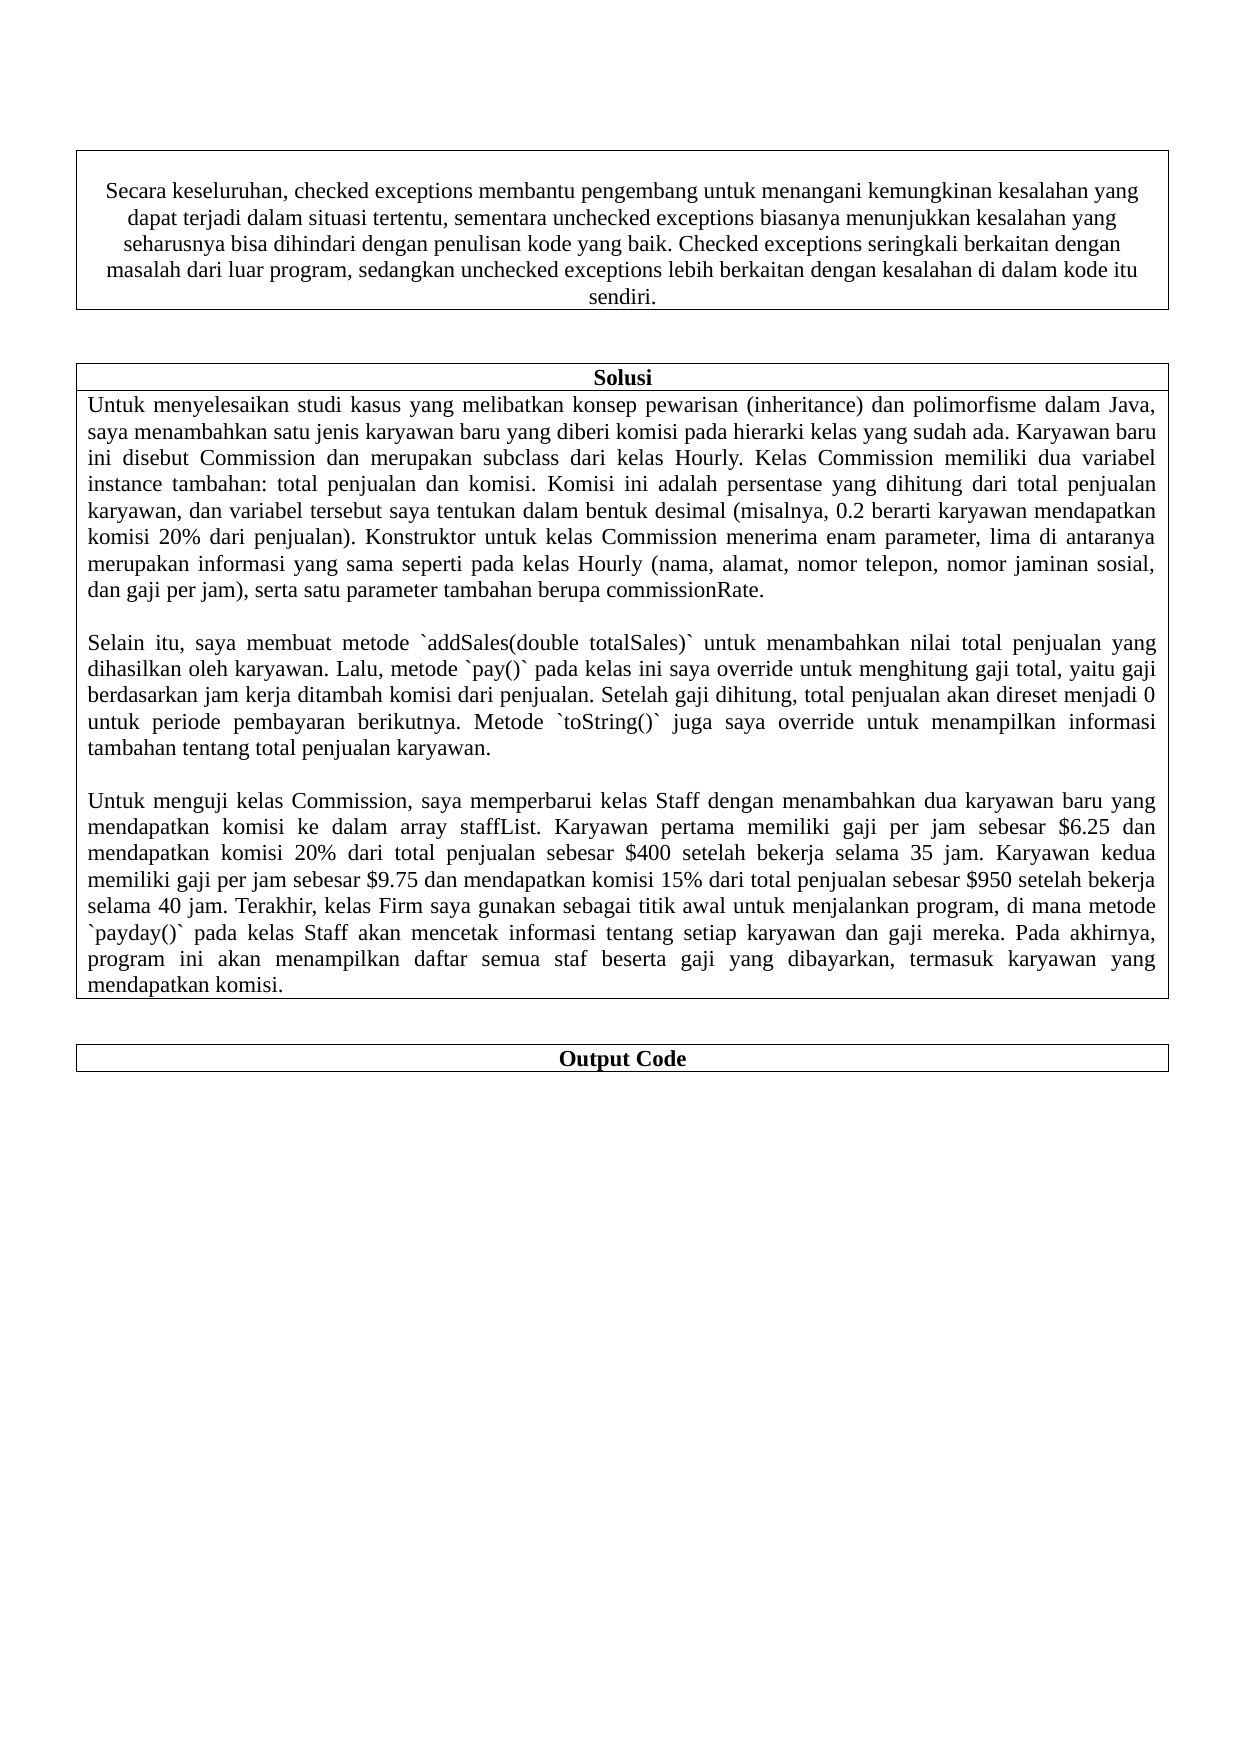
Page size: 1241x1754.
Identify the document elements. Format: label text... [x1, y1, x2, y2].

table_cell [77, 151, 1168, 309]
table_header Output Code [77, 1045, 1168, 1071]
table_header Solusi [77, 364, 1168, 390]
table_cell Untuk menyelesaikan studi kasus yang melibatkan konsep pewarisan (inheritance) dan polimorfisme dalam Java, saya menambahkan satu jenis karyawan baru yang diberi komisi pada hierarki kelas yang sudah ada. Karyawan baru ini disebut Commission dan merupakan subclass dari kelas Hourly. Kelas Commission memiliki dua variabel instance tambahan: total penjualan dan komisi. Komisi ini adalah persentase yang dihitung dari total penjualan karyawan, dan variabel tersebut saya tentukan dalam bentuk desimal (misalnya, 0.2 berarti karyawan mendapatkan komisi 20% dari penjualan). Konstruktor untuk kelas Commission menerima enam parameter, lima di antaranya merupakan informasi yang sama seperti pada kelas Hourly (nama, alamat, nomor telepon, nomor jaminan sosial, dan gaji per jam), serta satu parameter tambahan berupa commissionRate. Selain itu, saya membuat metode `addSales(double totalSales)` untuk menambahkan nilai total penjualan yang dihasilkan oleh karyawan. Lalu, metode `pay()` pada kelas ini saya override untuk menghitung gaji total, yaitu gaji berdasarkan jam kerja ditambah komisi dari penjualan. Setelah gaji dihitung, total penjualan akan direset menjadi 0 untuk periode pembayaran berikutnya. Metode `toString()` juga saya override untuk menampilkan informasi tambahan tentang total penjualan karyawan. Untuk menguji kelas Commission, saya memperbarui kelas Staff dengan menambahkan dua karyawan baru yang mendapatkan komisi ke dalam array staffList. Karyawan pertama memiliki gaji per jam sebesar $6.25 dan mendapatkan komisi 20% dari total penjualan sebesar $400 setelah bekerja selama 35 jam. Karyawan kedua memiliki gaji per jam sebesar $9.75 dan mendapatkan komisi 15% dari total penjualan sebesar $950 setelah bekerja selama 40 jam. Terakhir, kelas Firm saya gunakan sebagai titik awal untuk menjalankan program, di mana metode `payday()` pada kelas Staff akan mencetak informasi tentang setiap karyawan dan gaji mereka. Pada akhirnya, program ini akan menampilkan daftar semua staf beserta gaji yang dibayarkan, termasuk karyawan yang mendapatkan komisi. [77, 391, 1168, 998]
